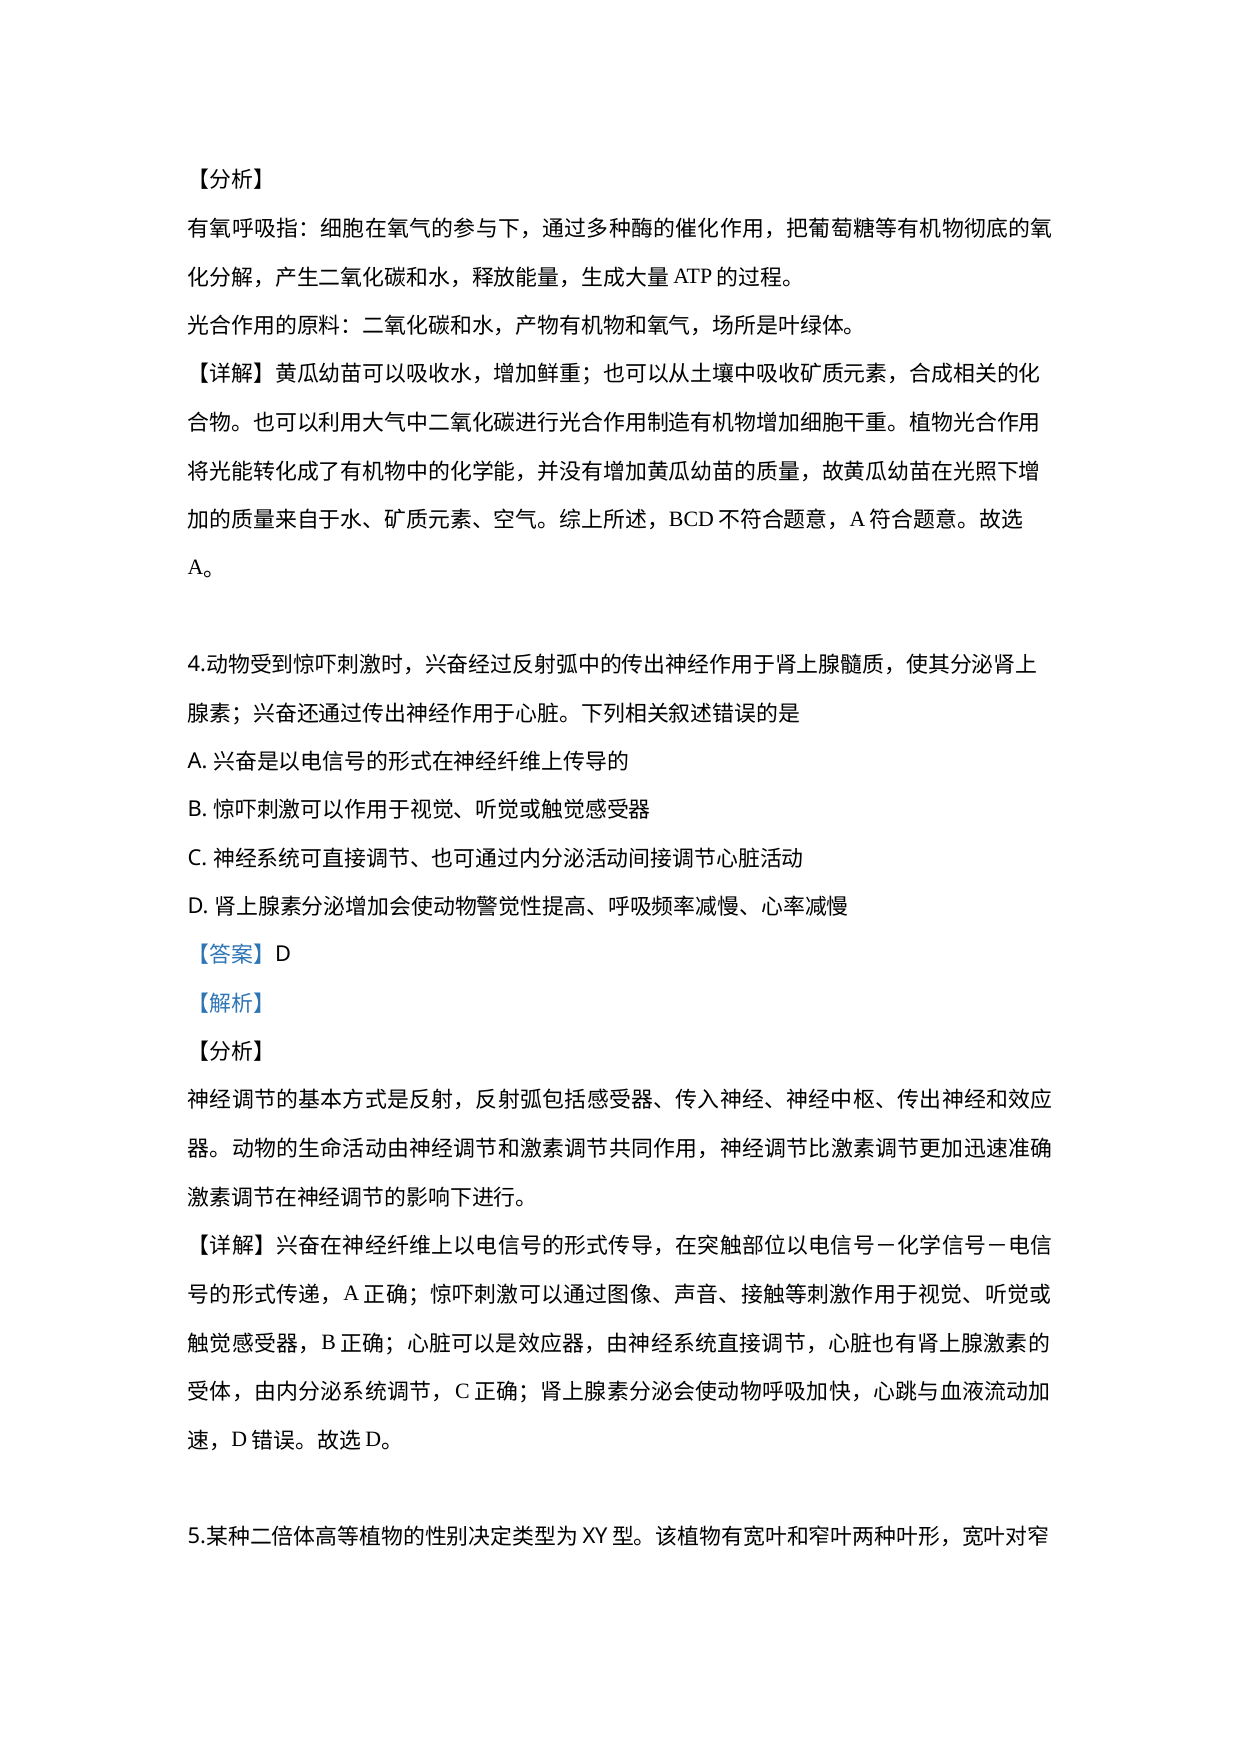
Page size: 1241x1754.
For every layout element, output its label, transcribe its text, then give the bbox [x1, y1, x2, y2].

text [187, 1518, 1053, 1551]
text 【解析】 [187, 985, 1053, 1018]
text 【详解】黄瓜幼苗可以吸收水，增加鲜重；也可以从土壤中吸收矿质元素，合成相关的化合物。也可以利用大气中二氧化碳进行光合作用制造有机物增加细胞干重。植物光合作用将光能转化成了有机物中的化学能，并没有增加黄瓜幼苗的质量，故黄瓜幼苗在光照下增加的质量来自于水、矿质元素、空气。综上所述，BCD不符合题意，A符合题意。故选A。 [187, 356, 1053, 583]
text A. 兴奋是以电信号的形式在神经纤维上传导的 [187, 743, 1053, 776]
text 【分析】 [187, 1033, 1053, 1066]
text 神经调节的基本方式是反射，反射弧包括感受器、传入神经、神经中枢、传出神经和效应器。动物的生命活动由神经调节和激素调节共同作用，神经调节比激素调节更加迅速准确，激素调节在神经调节的影响下进行。 [187, 1082, 1053, 1212]
text 【详解】兴奋在神经纤维上以电信号的形式传导，在突触部位以电信号－化学信号－电信号的形式传递，A正确；惊吓刺激可以通过图像、声音、接触等刺激作用于视觉、听觉或触觉感受器，B正确；心脏可以是效应器，由神经系统直接调节，心脏也有肾上腺激素的受体，由内分泌系统调节，C正确；肾上腺素分泌会使动物呼吸加快，心跳与血液流动加速，D错误。故选D。 [187, 1228, 1053, 1455]
text 【答案】D [187, 937, 1053, 969]
text 光合作用的原料：二氧化碳和水，产物有机物和氧气，场所是叶绿体。 [187, 307, 1053, 340]
text 4.动物受到惊吓刺激时，兴奋经过反射弧中的传出神经作用于肾上腺髓质，使其分泌肾上腺素；兴奋还通过传出神经作用于心脏。下列相关叙述错误的是 [187, 646, 1053, 728]
text D. 肾上腺素分泌增加会使动物警觉性提高、呼吸频率减慢、心率减慢 [187, 888, 1053, 921]
text C. 神经系统可直接调节、也可通过内分泌活动间接调节心脏活动 [187, 840, 1053, 873]
text 【分析】 [187, 162, 1053, 194]
text B. 惊吓刺激可以作用于视觉、听觉或触觉感受器 [187, 792, 1053, 824]
text 有氧呼吸指：细胞在氧气的参与下，通过多种酶的催化作用，把葡萄糖等有机物彻底的氧化分解，产生二氧化碳和水，释放能量，生成大量ATP的过程。 [187, 210, 1053, 292]
